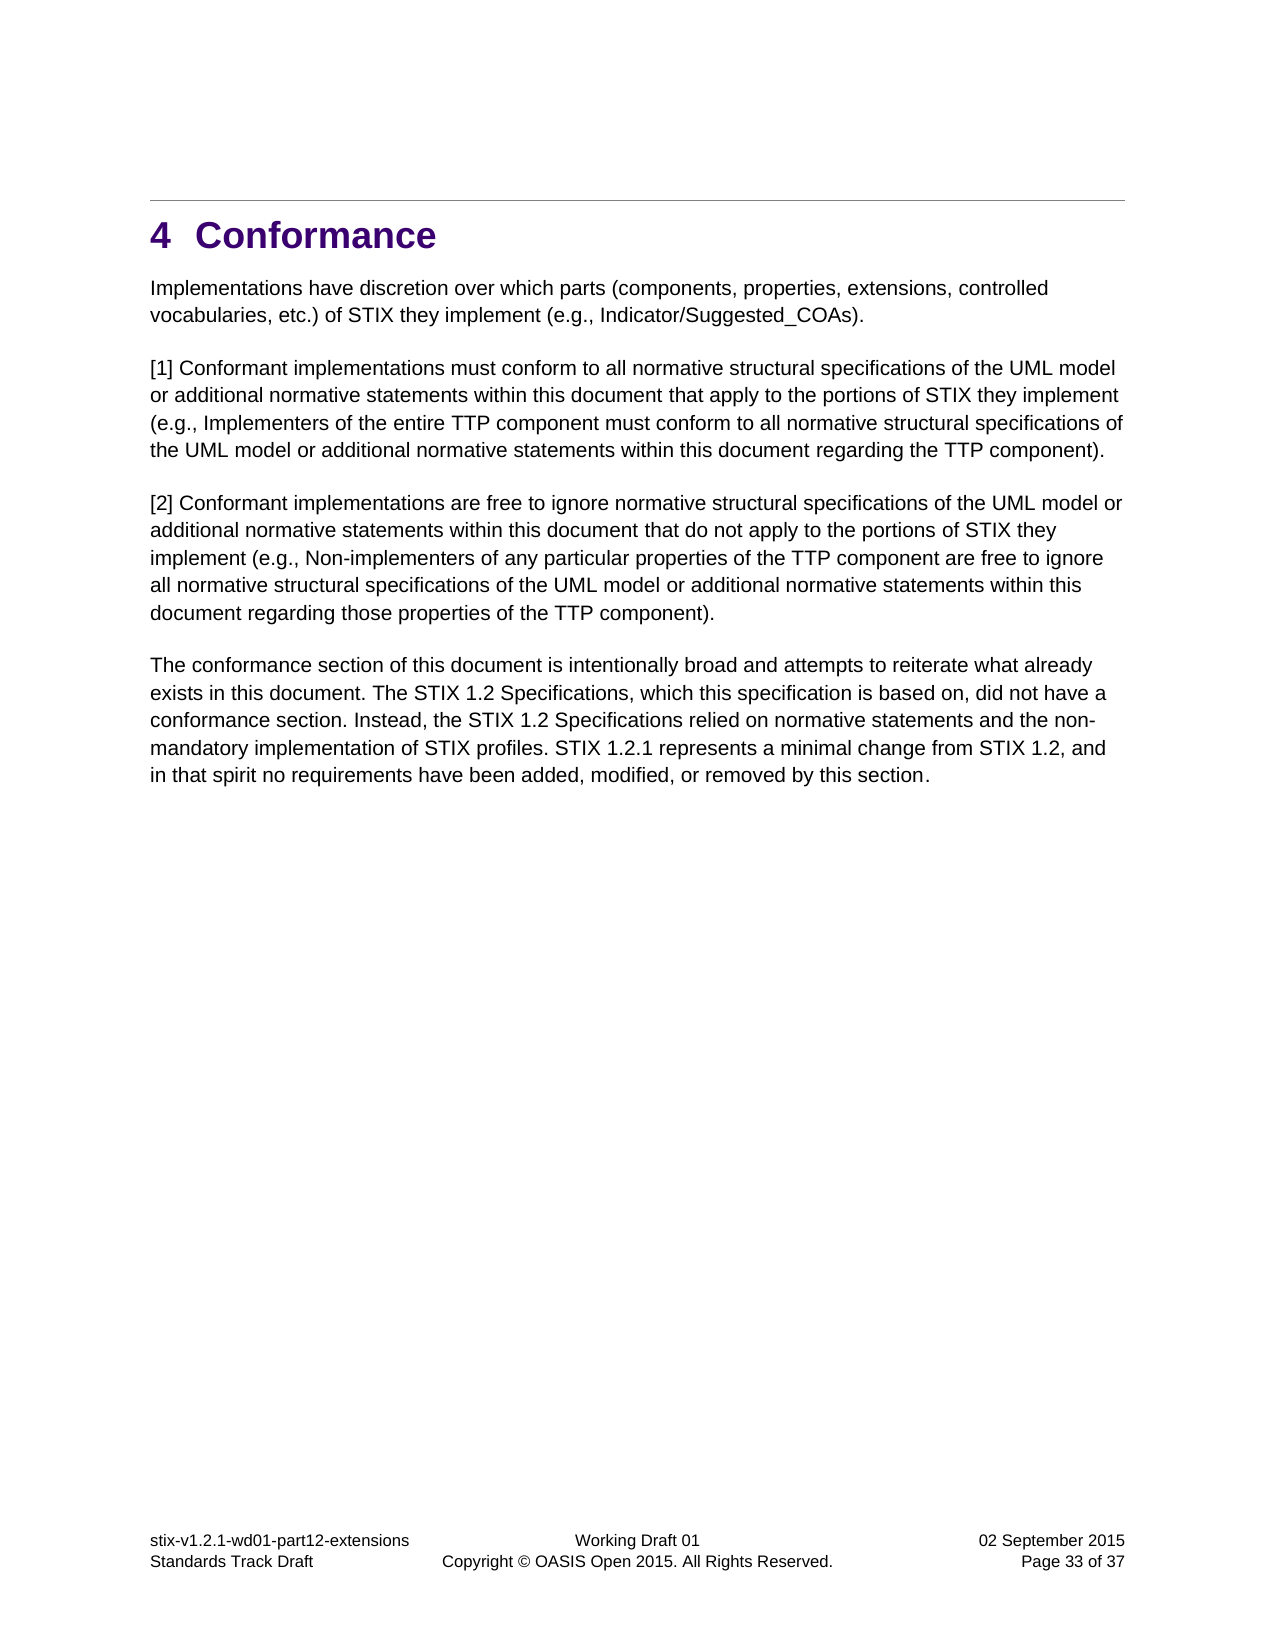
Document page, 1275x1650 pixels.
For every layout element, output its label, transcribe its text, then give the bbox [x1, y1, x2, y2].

text Implementations have discretion over which parts (components, properties, extensions, controlled vocabularies, etc.) of STIX they implement (e.g., Indicator/Suggested_COAs). [150, 276, 1125, 327]
text [1] Conformant implementations must conform to all normative structural specifications of the UML model or additional normative statements within this document that apply to the portions of STIX they implement (e.g., Implementers of the entire TTP component must conform to all normative structural specifications of the UML model or additional normative statements within this document regarding the TTP component). [150, 356, 1125, 462]
text The conformance section of this document is intentionally broad and attempts to reiterate what already exists in this document. The STIX 1.2 Specifications, which this specification is based on, did not have a conformance section. Instead, the STIX 1.2 Specifications relied on normative statements and the non-mandatory implementation of STIX profiles. STIX 1.2.1 represents a minimal change from STIX 1.2, and in that spirit no requirements have been added, modified, or removed by this section. [150, 653, 1125, 787]
text [2] Conformant implementations are free to ignore normative structural specifications of the UML model or additional normative statements within this document that do not apply to the portions of STIX they implement (e.g., Non-implementers of any particular properties of the TTP component are free to ignore all normative structural specifications of the UML model or additional normative statements within this document regarding those properties of the TTP component). [150, 491, 1125, 624]
subtitle Conformance [150, 201, 1125, 257]
